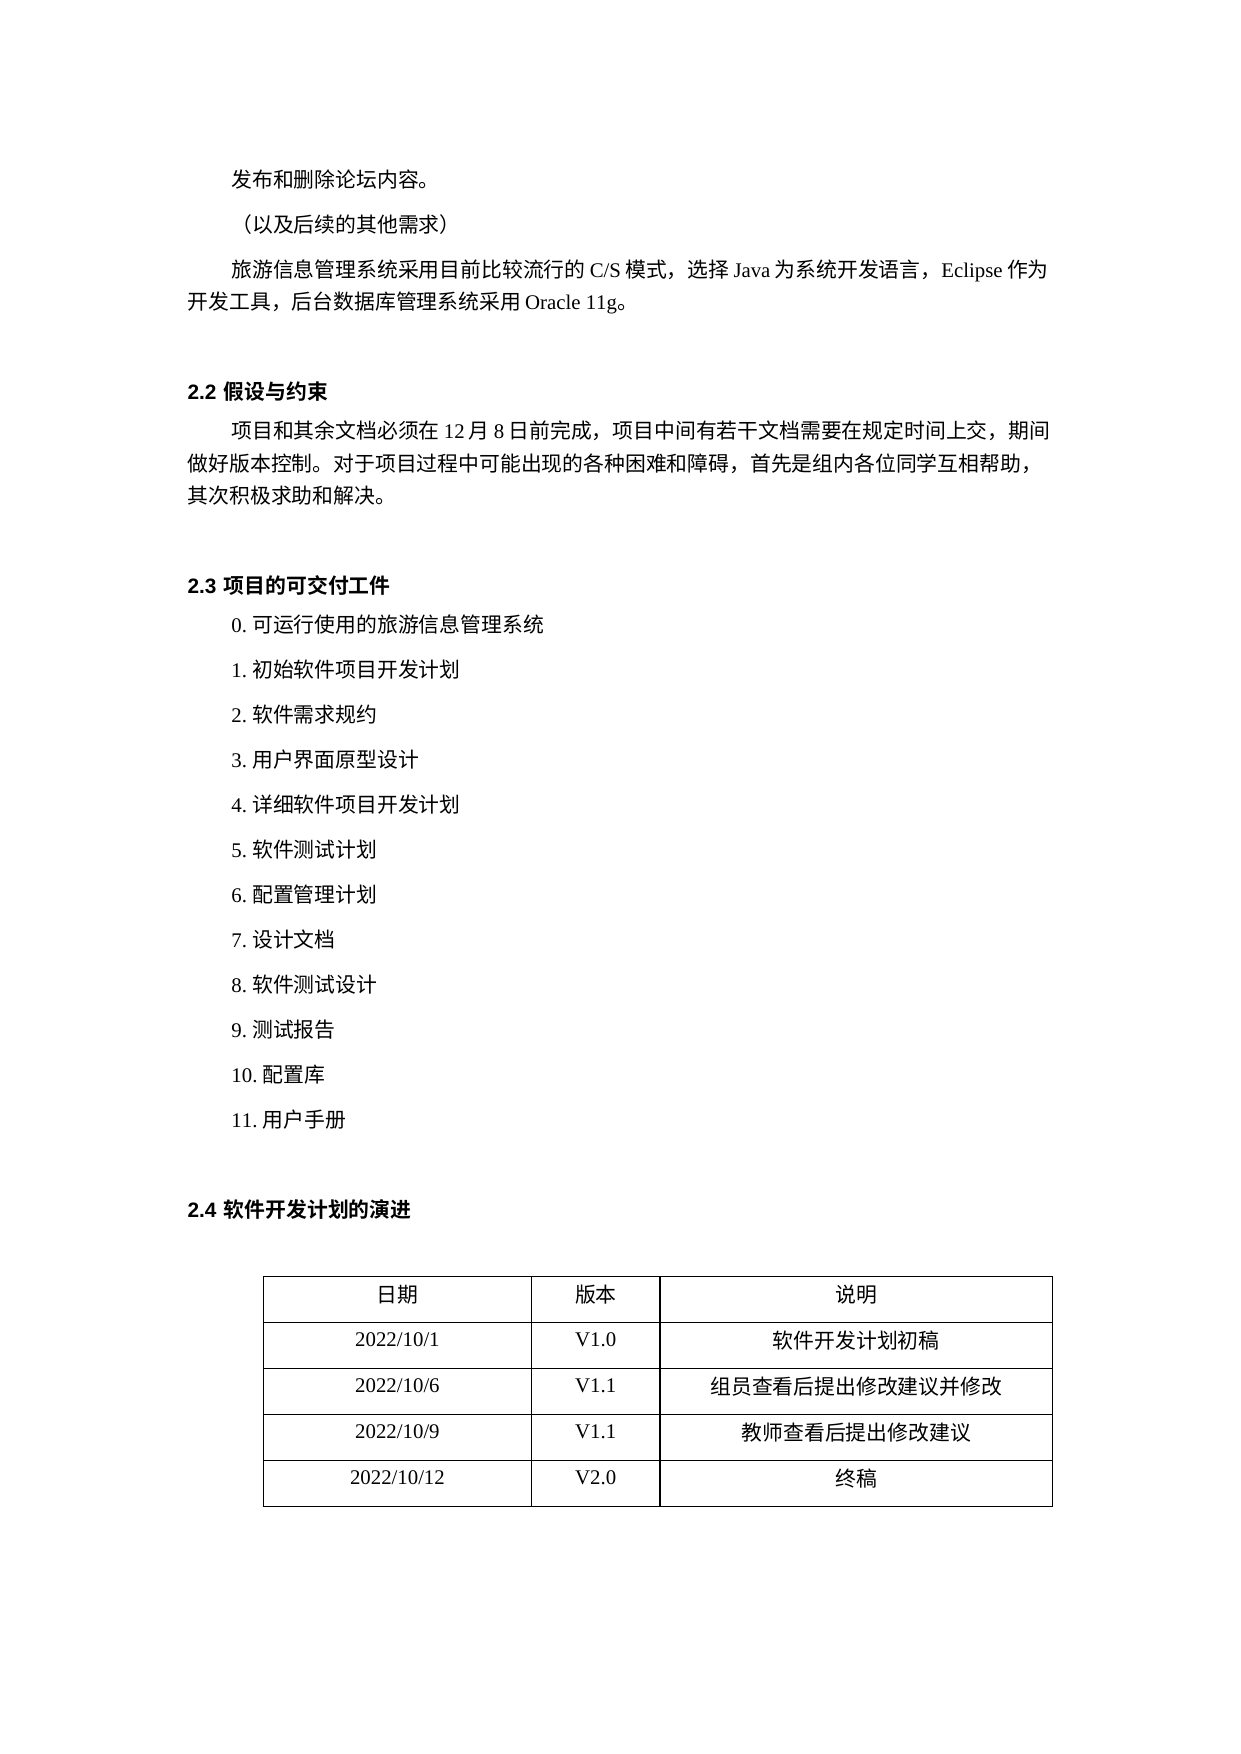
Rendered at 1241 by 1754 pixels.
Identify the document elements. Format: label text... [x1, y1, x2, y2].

table_cell 2022/10/6 [264, 1369, 531, 1414]
table_cell 2022/10/12 [264, 1461, 531, 1506]
text 旅游信息管理系统采用目前比较流行的C/S模式，选择Java为系统开发语言，Eclipse作为开发工具，后台数据库管理系统采用Oracle 11g。 [187, 252, 1053, 317]
table_cell V1.0 [532, 1323, 659, 1368]
text 2. 软件需求规约 [187, 697, 1053, 729]
subtitle 2.2 假设与约束 [187, 374, 1053, 407]
text 9. 测试报告 [187, 1012, 1053, 1044]
table_cell 教师查看后提出修改建议 [661, 1415, 1052, 1460]
text 4. 详细软件项目开发计划 [187, 787, 1053, 819]
table_cell 2022/10/1 [264, 1323, 531, 1368]
text 1. 初始软件项目开发计划 [187, 652, 1053, 684]
text 7. 设计文档 [187, 922, 1053, 954]
text 0. 可运行使用的旅游信息管理系统 [187, 607, 1053, 639]
text 发布和删除论坛内容。 [187, 162, 1053, 194]
text 项目和其余文档必须在12月8日前完成，项目中间有若干文档需要在规定时间上交，期间做好版本控制。对于项目过程中可能出现的各种困难和障碍，首先是组内各位同学互相帮助，其次积极求助和解决。 [187, 413, 1053, 511]
text 6. 配置管理计划 [187, 877, 1053, 909]
table_cell V2.0 [532, 1461, 659, 1506]
text （以及后续的其他需求） [187, 207, 1053, 239]
text 11. 用户手册 [187, 1102, 1053, 1134]
table_header 说明 [661, 1277, 1052, 1322]
text 5. 软件测试计划 [187, 832, 1053, 864]
text 3. 用户界面原型设计 [187, 742, 1053, 774]
table_cell V1.1 [532, 1369, 659, 1414]
table_cell 组员查看后提出修改建议并修改 [661, 1369, 1052, 1414]
table_cell 软件开发计划初稿 [661, 1323, 1052, 1368]
text 10. 配置库 [187, 1057, 1053, 1089]
subtitle 2.4 软件开发计划的演进 [187, 1192, 1053, 1224]
table_cell 2022/10/9 [264, 1415, 531, 1460]
text 8. 软件测试设计 [187, 967, 1053, 999]
table_cell V1.1 [532, 1415, 659, 1460]
table_cell 终稿 [661, 1461, 1052, 1506]
subtitle 2.3 项目的可交付工件 [187, 568, 1053, 601]
table_header 日期 [264, 1277, 531, 1322]
table_header 版本 [532, 1277, 659, 1322]
